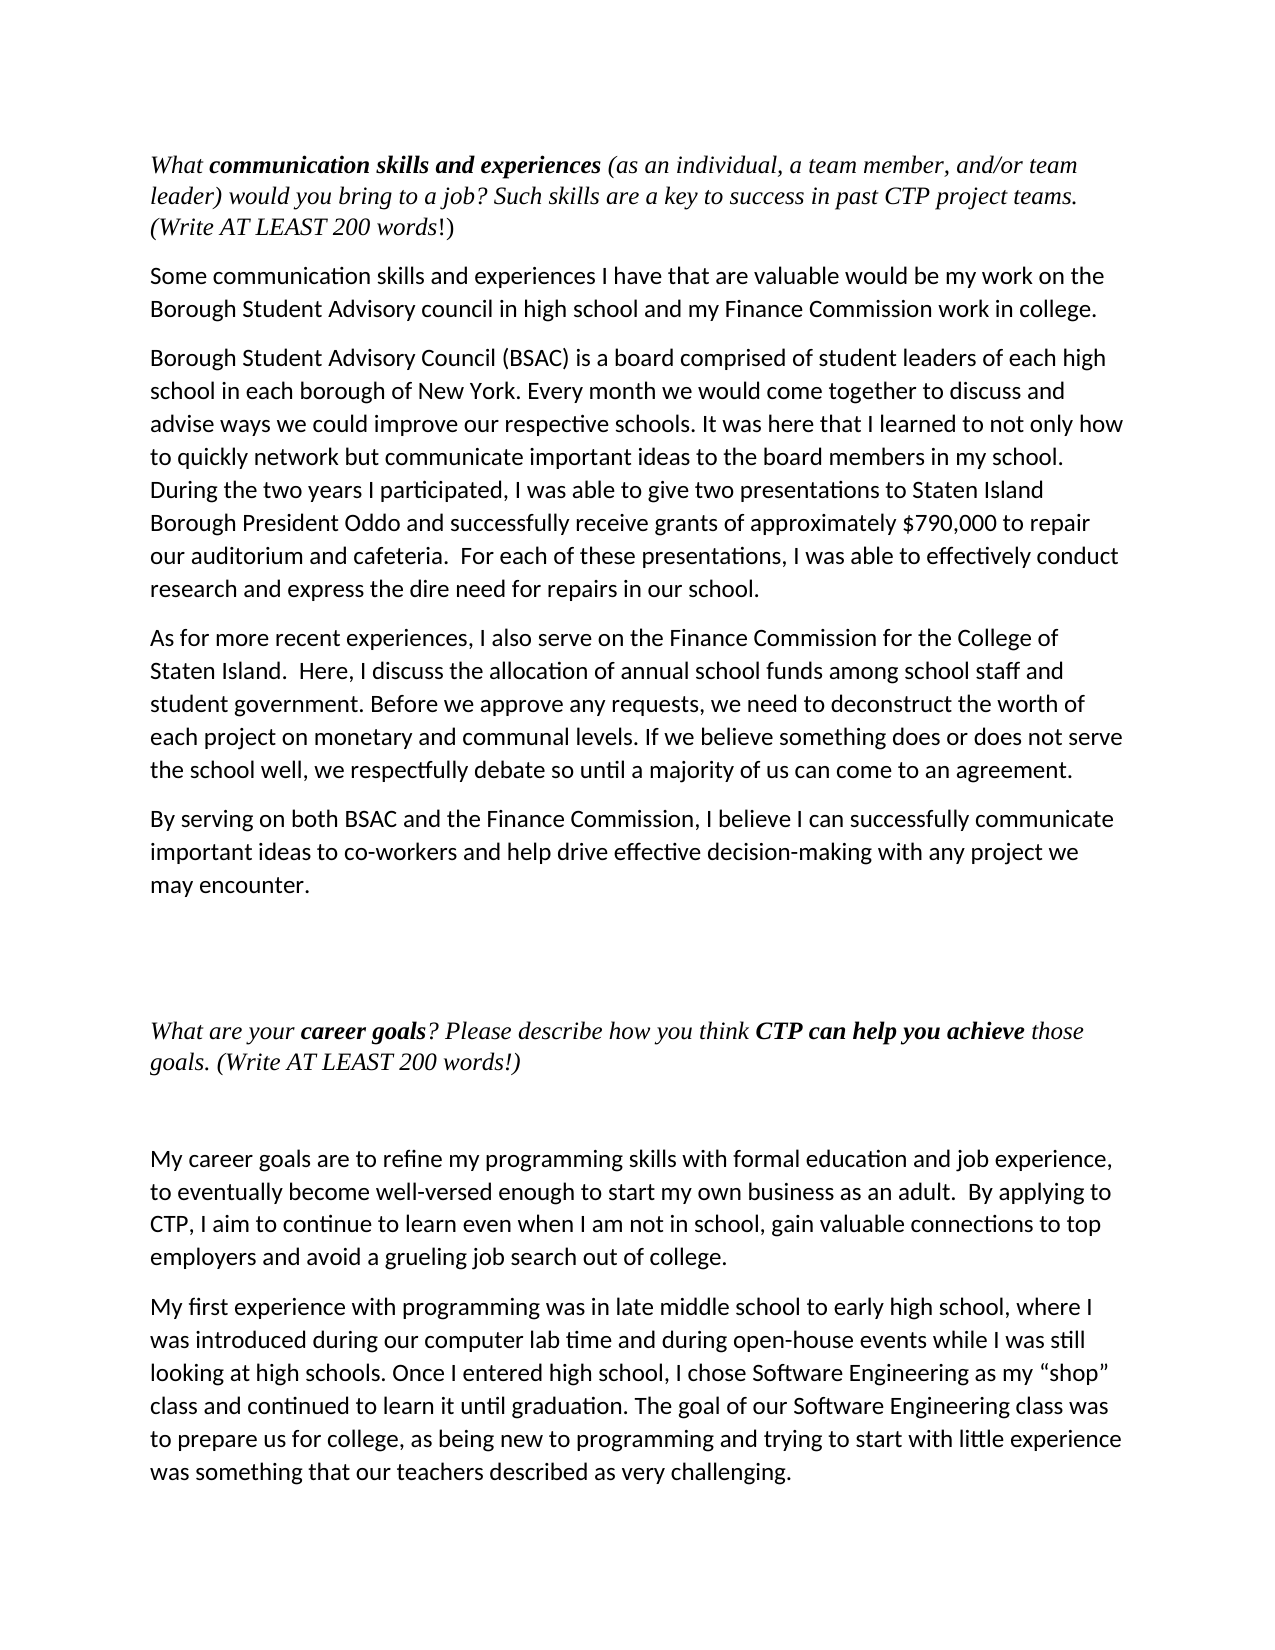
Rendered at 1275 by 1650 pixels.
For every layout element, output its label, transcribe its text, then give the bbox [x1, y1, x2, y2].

text Some communication skills and experiences I have that are valuable would be my work on the Borough Student Advisory council in high school and my Finance Commission work in college. [150, 260, 1125, 323]
text What are your career goals? Please describe how you think CTP can help you achieve those goals. (Write AT LEAST 200 words!) [150, 1016, 1125, 1076]
text By serving on both BSAC and the Finance Commission, I believe I can successfully communicate important ideas to co-workers and help drive effective decision-making with any project we may encounter. [150, 803, 1125, 900]
text What communication skills and experiences (as an individual, a team member, and/or team leader) would you bring to a job? Such skills are a key to success in past CTP project teams. (Write AT LEAST 200 words!) [150, 150, 1125, 241]
text My career goals are to refine my programming skills with formal education and job experience, to eventually become well-versed enough to start my own business as an adult. By applying to CTP, I aim to continue to learn even when I am not in school, gain valuable connections to top employers and avoid a grueling job search out of college. [150, 1143, 1125, 1272]
text Borough Student Advisory Council (BSAC) is a board comprised of student leaders of each high school in each borough of New York. Every month we would come together to discuss and advise ways we could improve our respective schools. It was here that I learned to not only how to quickly network but communicate important ideas to the board members in my school. During the two years I participated, I was able to give two presentations to Staten Island Borough President Oddo and successfully receive grants of approximately $790,000 to repair our auditorium and cafeteria. For each of these presentations, I was able to effectively conduct research and express the dire need for repairs in our school. [150, 342, 1125, 603]
text As for more recent experiences, I also serve on the Finance Commission for the College of Staten Island. Here, I discuss the allocation of annual school funds among school staff and student government. Before we approve any requests, we need to deconstruct the worth of each project on monetary and communal levels. If we believe something does or does not serve the school well, we respectfully debate so until a majority of us can come to an agreement. [150, 622, 1125, 784]
text My first experience with programming was in late middle school to early high school, where I was introduced during our computer lab time and during open-house events while I was still looking at high schools. Once I entered high school, I chose Software Engineering as my “shop” class and continued to learn it until graduation. The goal of our Software Engineering class was to prepare us for college, as being new to programming and trying to start with little experience was something that our teachers described as very challenging. [150, 1291, 1125, 1486]
